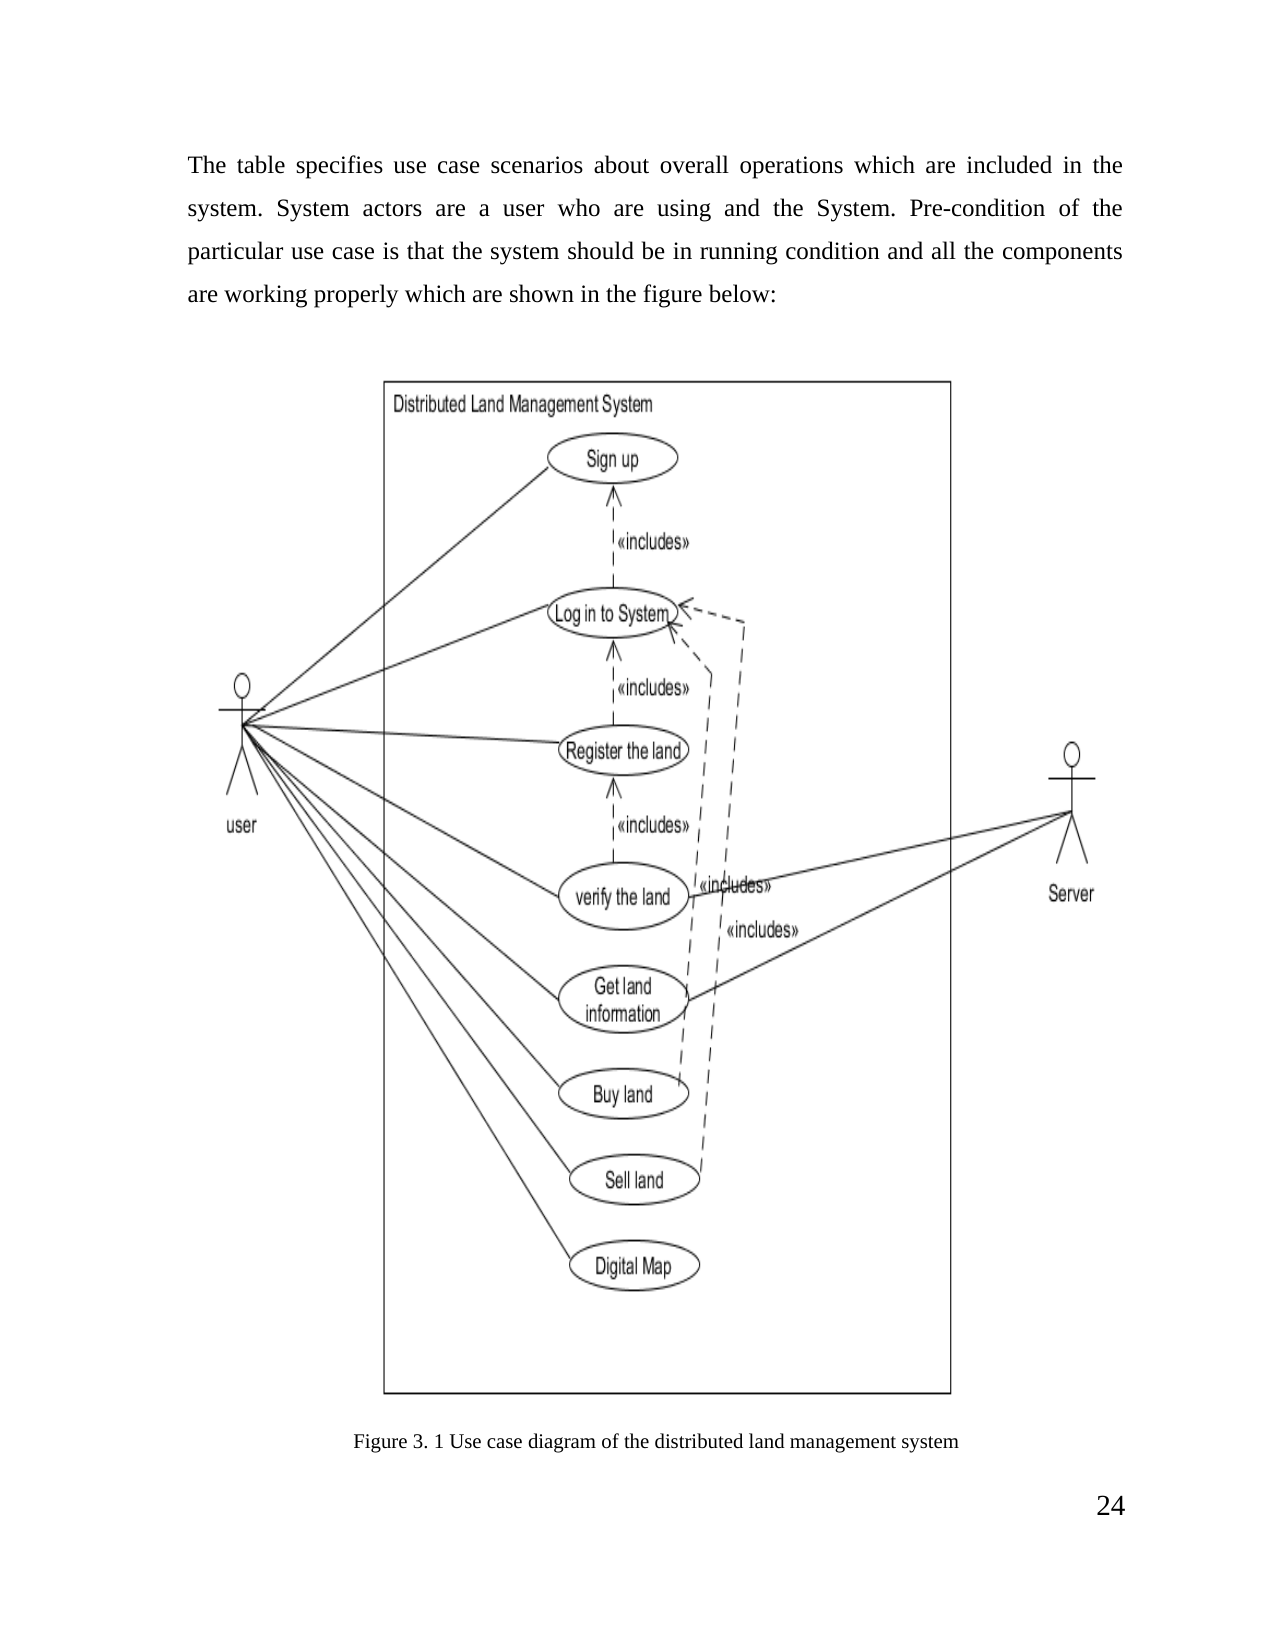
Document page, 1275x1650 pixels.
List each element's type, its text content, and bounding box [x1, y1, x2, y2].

text Figure 3. 1 Use case diagram of the distributed land management system [187, 1429, 1125, 1453]
picture [187, 347, 1125, 1429]
text The table specifies use case scenarios about overall operations which are included in the system. System actors are a user who are using and the System. Pre-condition of the particular use case is that the system should be in running condition and all the components are working properly which are shown in the figure below: [187, 150, 1125, 308]
